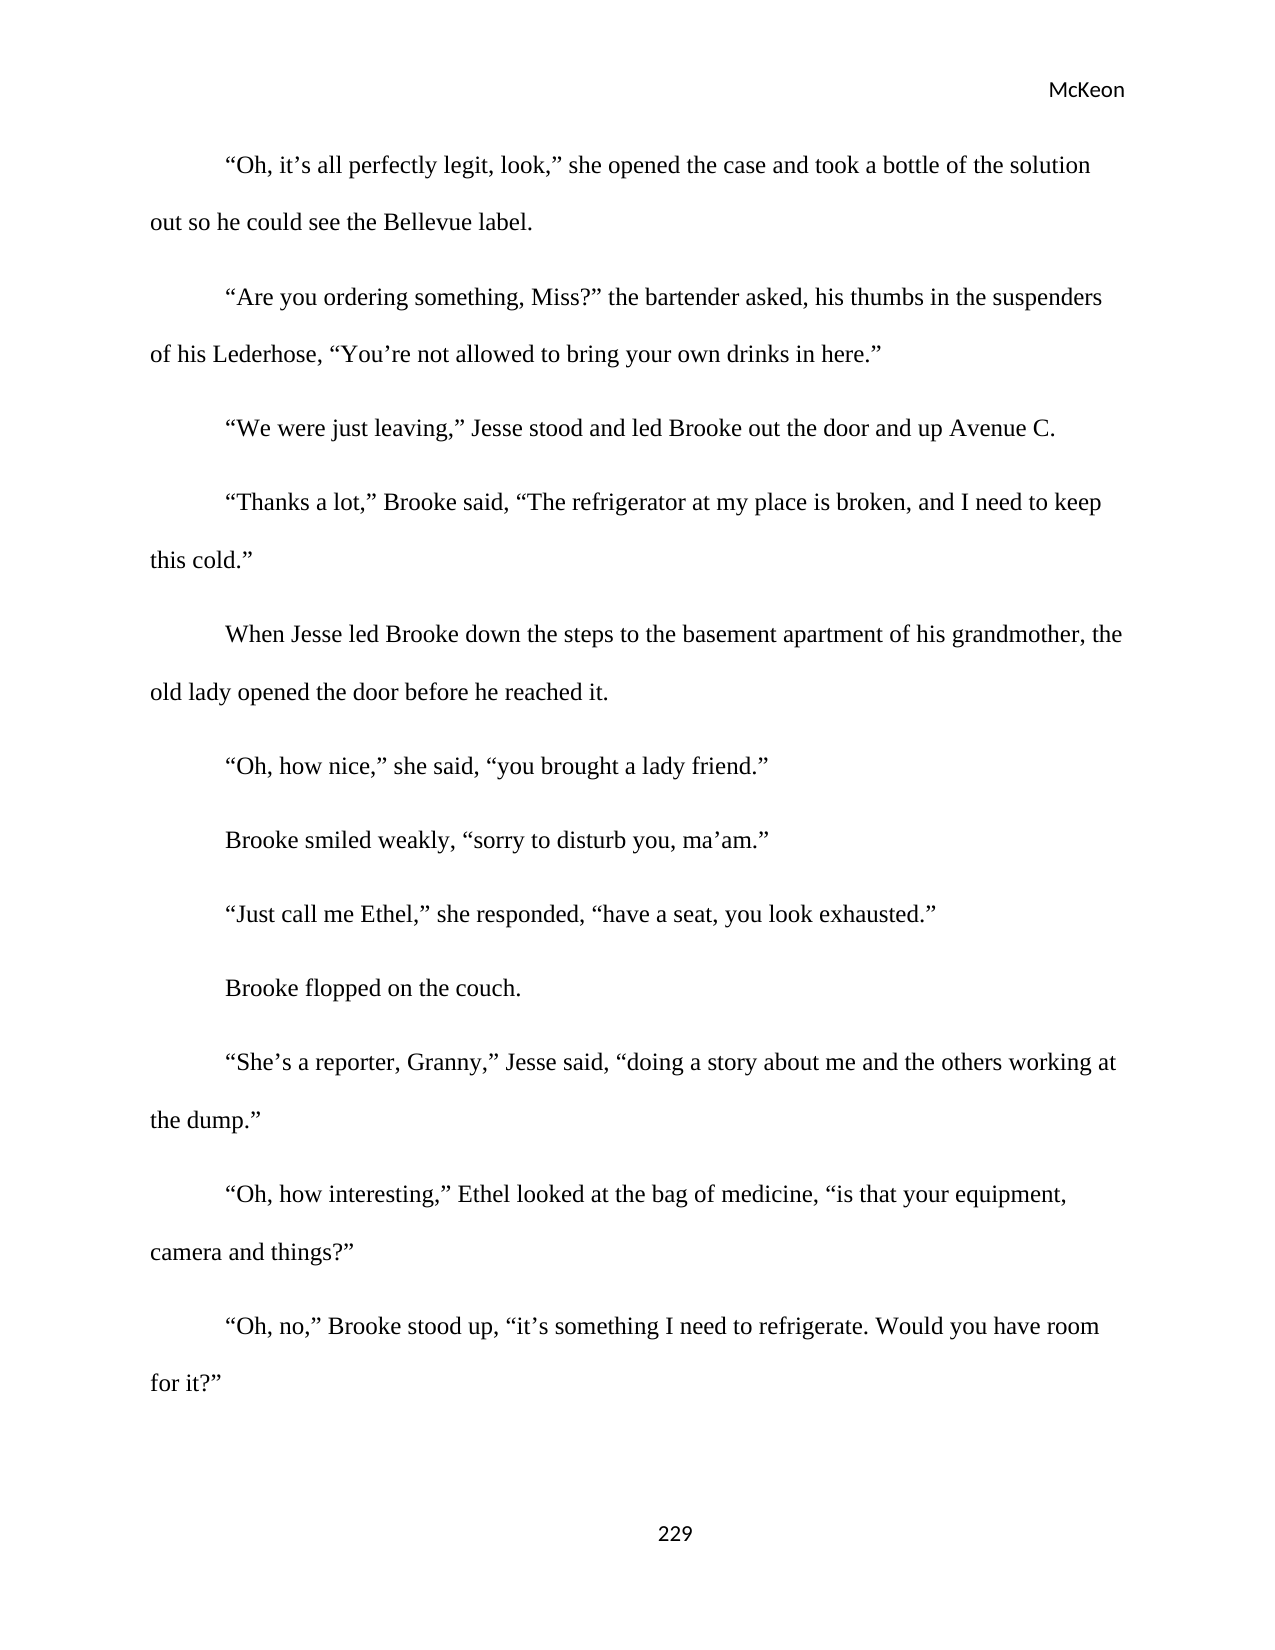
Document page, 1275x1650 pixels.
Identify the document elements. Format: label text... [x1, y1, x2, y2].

text “Are you ordering something, Miss?” the bartender asked, his thumbs in the suspenders of his Lederhose, “You’re not allowed to bring your own drinks in here.” [150, 282, 1125, 368]
text Brooke smiled weakly, “sorry to disturb you, ma’am.” [150, 825, 1125, 854]
text “Oh, it’s all perfectly legit, look,” she opened the case and took a bottle of the solution out so he could see the Bellevue label. [150, 150, 1125, 236]
text When Jesse led Brooke down the steps to the basement apartment of his grandmother, the old lady opened the door before he reached it. [150, 619, 1125, 705]
text “We were just leaving,” Jesse stood and led Brooke out the door and up Avenue C. [150, 413, 1125, 442]
text “Thanks a lot,” Brooke said, “The refrigerator at my place is broken, and I need to keep this cold.” [150, 487, 1125, 574]
text “Oh, how nice,” she said, “you brought a lady friend.” [150, 751, 1125, 779]
text Brooke flopped on the couch. [150, 973, 1125, 1002]
text “Oh, no,” Brooke stood up, “it’s something I need to refrigerate. Would you have room for it?” [150, 1311, 1125, 1397]
text “She’s a reporter, Granny,” Jesse said, “doing a story about me and the others working at the dump.” [150, 1047, 1125, 1134]
text “Oh, how interesting,” Ethel looked at the bag of medicine, “is that your equipment, camera and things?” [150, 1179, 1125, 1265]
text “Just call me Ethel,” she responded, “have a seat, you look exhausted.” [150, 899, 1125, 928]
